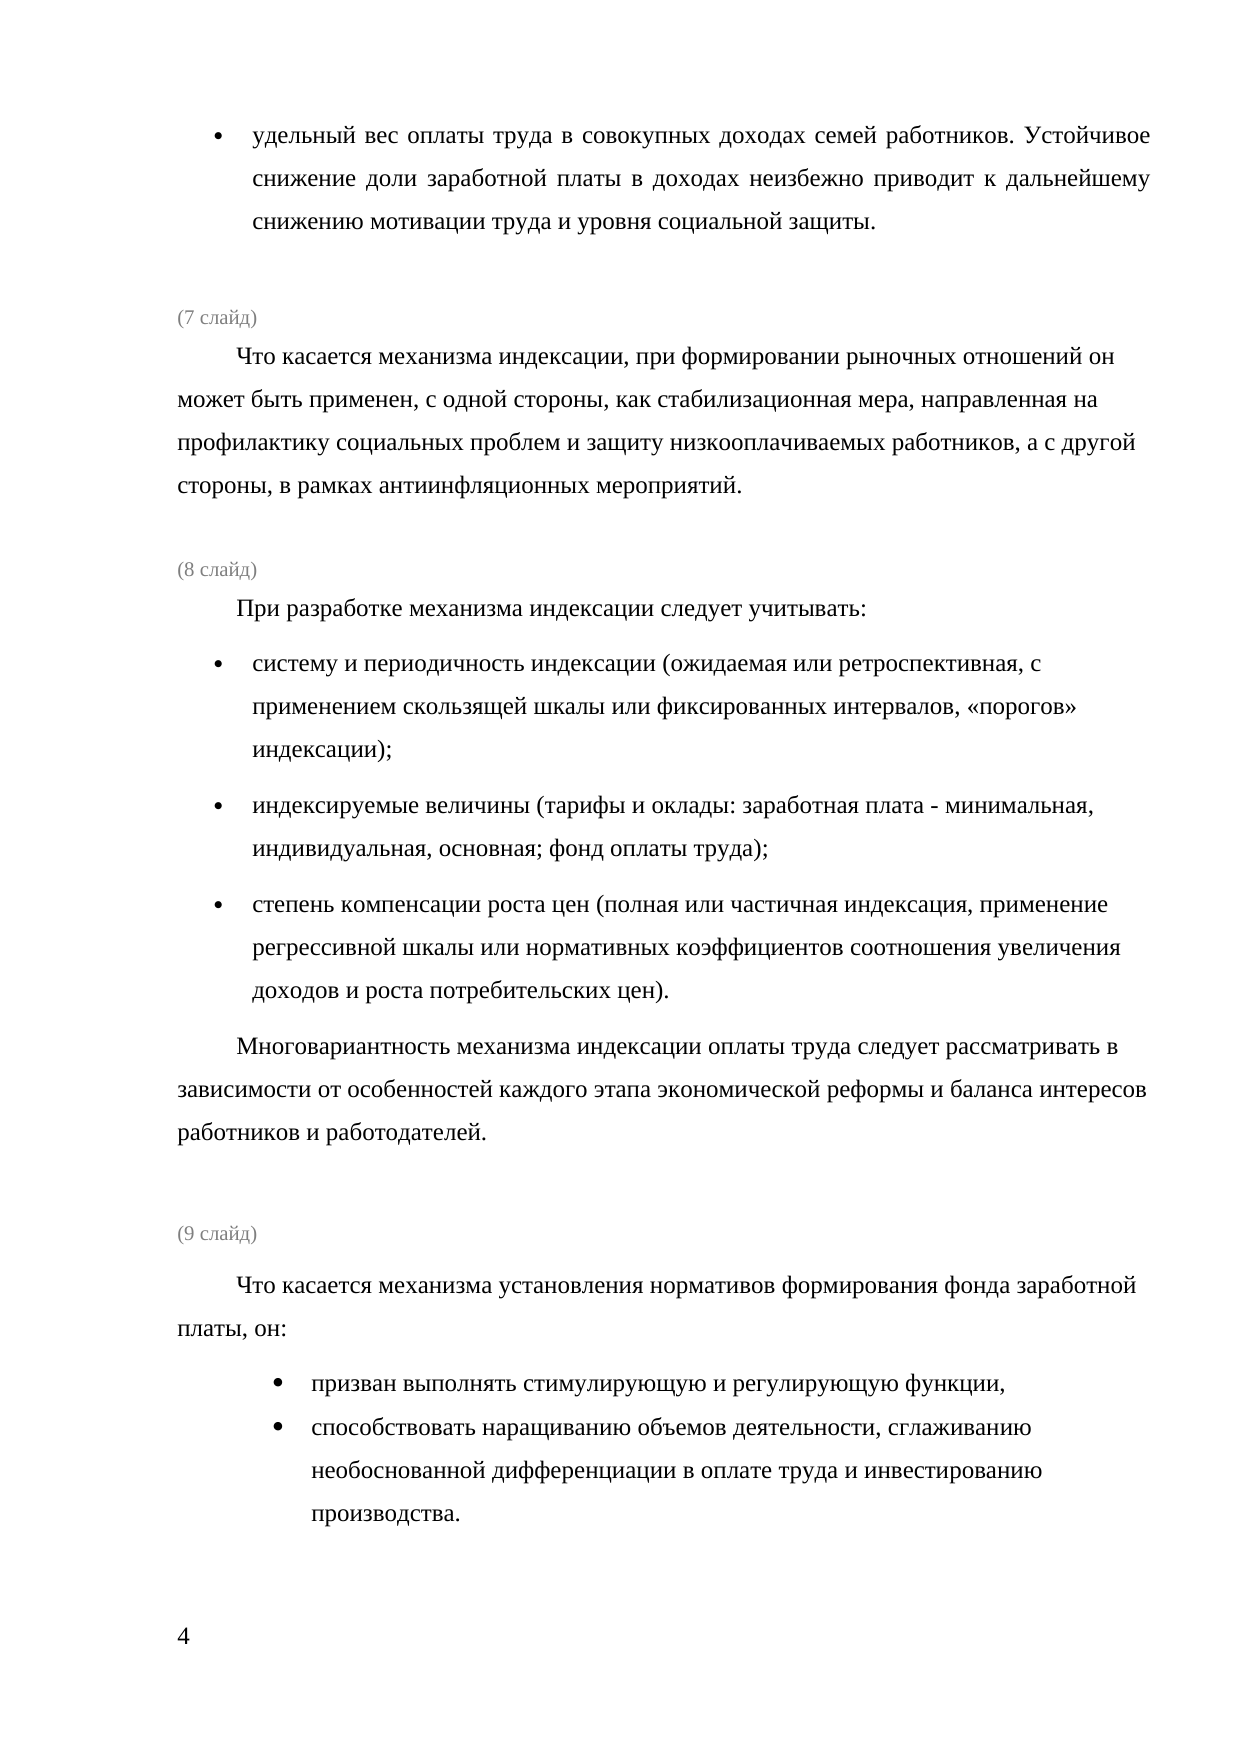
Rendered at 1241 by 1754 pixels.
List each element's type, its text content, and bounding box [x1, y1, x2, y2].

list систему и периодичность индексации (ожидаемая или ретроспективная, с применением скользящей шкалы или фиксированных интервалов, «порогов» индексации); [214, 648, 1152, 763]
text (7 слайд) [177, 305, 1152, 329]
text (9 слайд) [177, 1221, 1152, 1245]
text (8 слайд) [177, 557, 1152, 581]
list способствовать наращиванию объемов деятельности, сглаживанию необоснованной дифференциации в оплате труда и инвестированию производства. [273, 1412, 1152, 1527]
text Многовариантность механизма индексации оплаты труда следует рассматривать в зависимости от особенностей каждого этапа экономической реформы и баланса интересов работников и работодателей. [177, 1031, 1152, 1146]
list индексируемые величины (тарифы и оклады: заработная плата - минимальная, индивидуальная, основная; фонд оплаты труда); [214, 790, 1152, 862]
text При разработке механизма индексации следует учитывать: [177, 593, 1152, 621]
text Что касается механизма установления нормативов формирования фонда заработной платы, он: [177, 1270, 1152, 1342]
list призван выполнять стимулирующую и регулирующую функции, [273, 1368, 1152, 1397]
list удельный вес оплаты труда в совокупных доходах семей работников. Устойчивое снижение доли заработной платы в доходах неизбежно приводит к дальнейшему снижению мотивации труда и уровня социальной защиты. [214, 120, 1152, 235]
text Что касается механизма индексации, при формировании рыночных отношений он может быть применен, с одной стороны, как стабилизационная мера, направленная на профилактику социальных проблем и защиту низкооплачиваемых работников, а с другой стороны, в рамках антиинфляционных мероприятий. [177, 341, 1152, 499]
list степень компенсации роста цен (полная или частичная индексация, применение регрессивной шкалы или нормативных коэффициентов соотношения увеличения доходов и роста потребительских цен). [214, 889, 1152, 1004]
